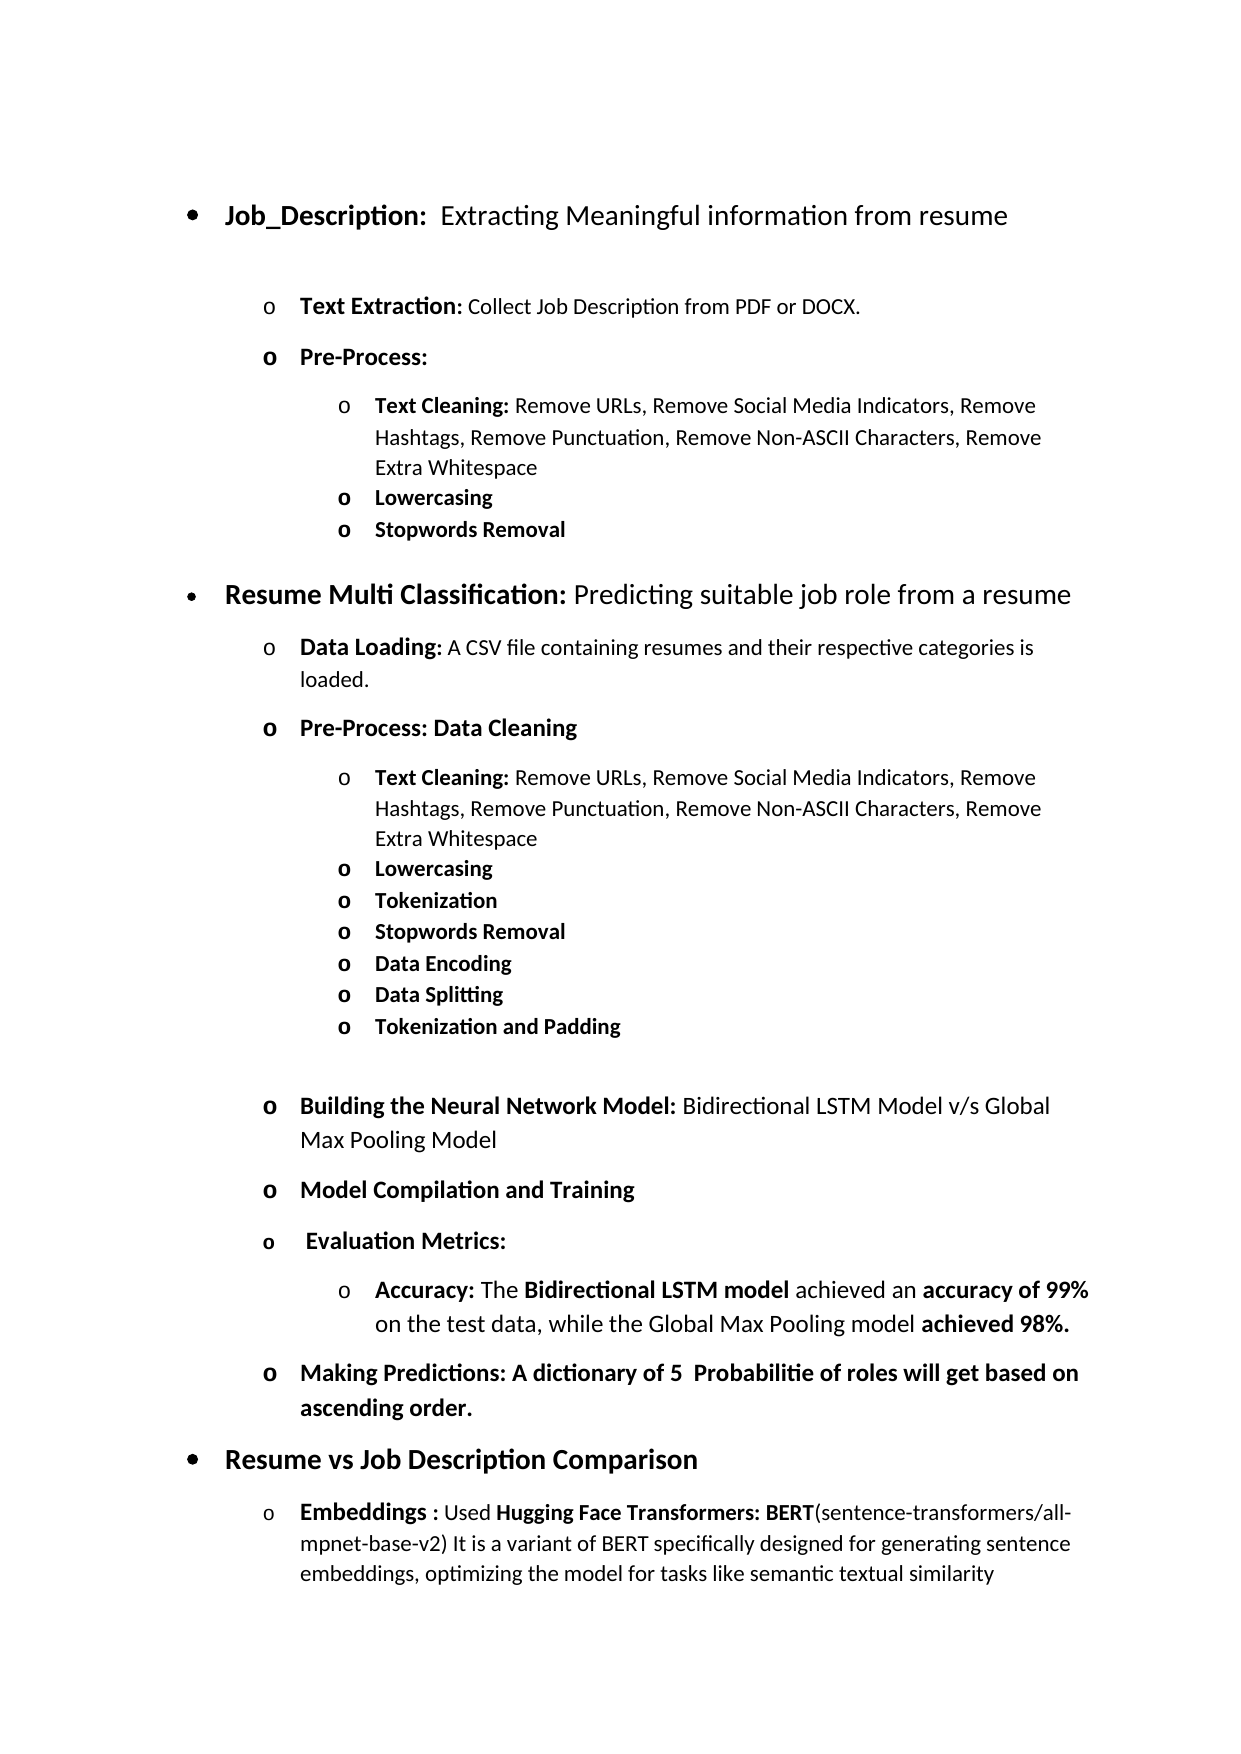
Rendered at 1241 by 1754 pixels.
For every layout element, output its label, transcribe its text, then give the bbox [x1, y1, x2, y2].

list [337, 392, 1090, 481]
list Resume Multi Classification: Predicting suitable job role from a resume [187, 576, 1090, 612]
list Lowercasing [337, 854, 1090, 884]
list Making Predictions: A dictionary of 5 Probabilitie of roles will get based on ascending order. [262, 1357, 1090, 1422]
list Text Extraction: Collect Job Description from PDF or DOCX. [262, 290, 1090, 322]
list Stopwords Removal [337, 515, 1090, 544]
list Resume vs Job Description Comparison [187, 1441, 1090, 1477]
list Accuracy: The Bidirectional LSTM model achieved an accuracy of 99% on the test data, while the Global Max Pooling model achieved 98%. [337, 1274, 1090, 1338]
list Evaluation Metrics: [262, 1225, 1090, 1255]
list Tokenization and Padding [337, 1012, 1090, 1041]
list Data Splitting [337, 980, 1090, 1009]
list Job_Description: Extracting Meaningful information from resume [187, 197, 1090, 232]
list Pre-Process: [262, 341, 1090, 372]
list Stopwords Removal [337, 917, 1090, 947]
list Tokenization [337, 886, 1090, 915]
list Text Cleaning: Remove URLs, Remove Social Media Indicators, Remove Hashtags, Remove Punctuation, Remove Non-ASCII Characters, Remove Extra Whitespace [337, 763, 1090, 852]
list Building the Neural Network Model: Bidirectional LSTM Model v/s Global Max Pooling Model [262, 1090, 1090, 1155]
list Embeddings : Used Hugging Face Transformers: BERT(sentence-transformers/all-mpnet-base-v2) It is a variant of BERT specifically designed for generating sentence embeddings, optimizing the model for tasks like semantic textual similarity [262, 1496, 1090, 1587]
list Data Loading: A CSV file containing resumes and their respective categories is loaded. [262, 632, 1090, 693]
list Pre-Process: Data Cleaning [262, 712, 1090, 743]
list Data Encoding [337, 949, 1090, 978]
list Lowercasing [337, 483, 1090, 512]
list Model Compilation and Training [262, 1174, 1090, 1206]
